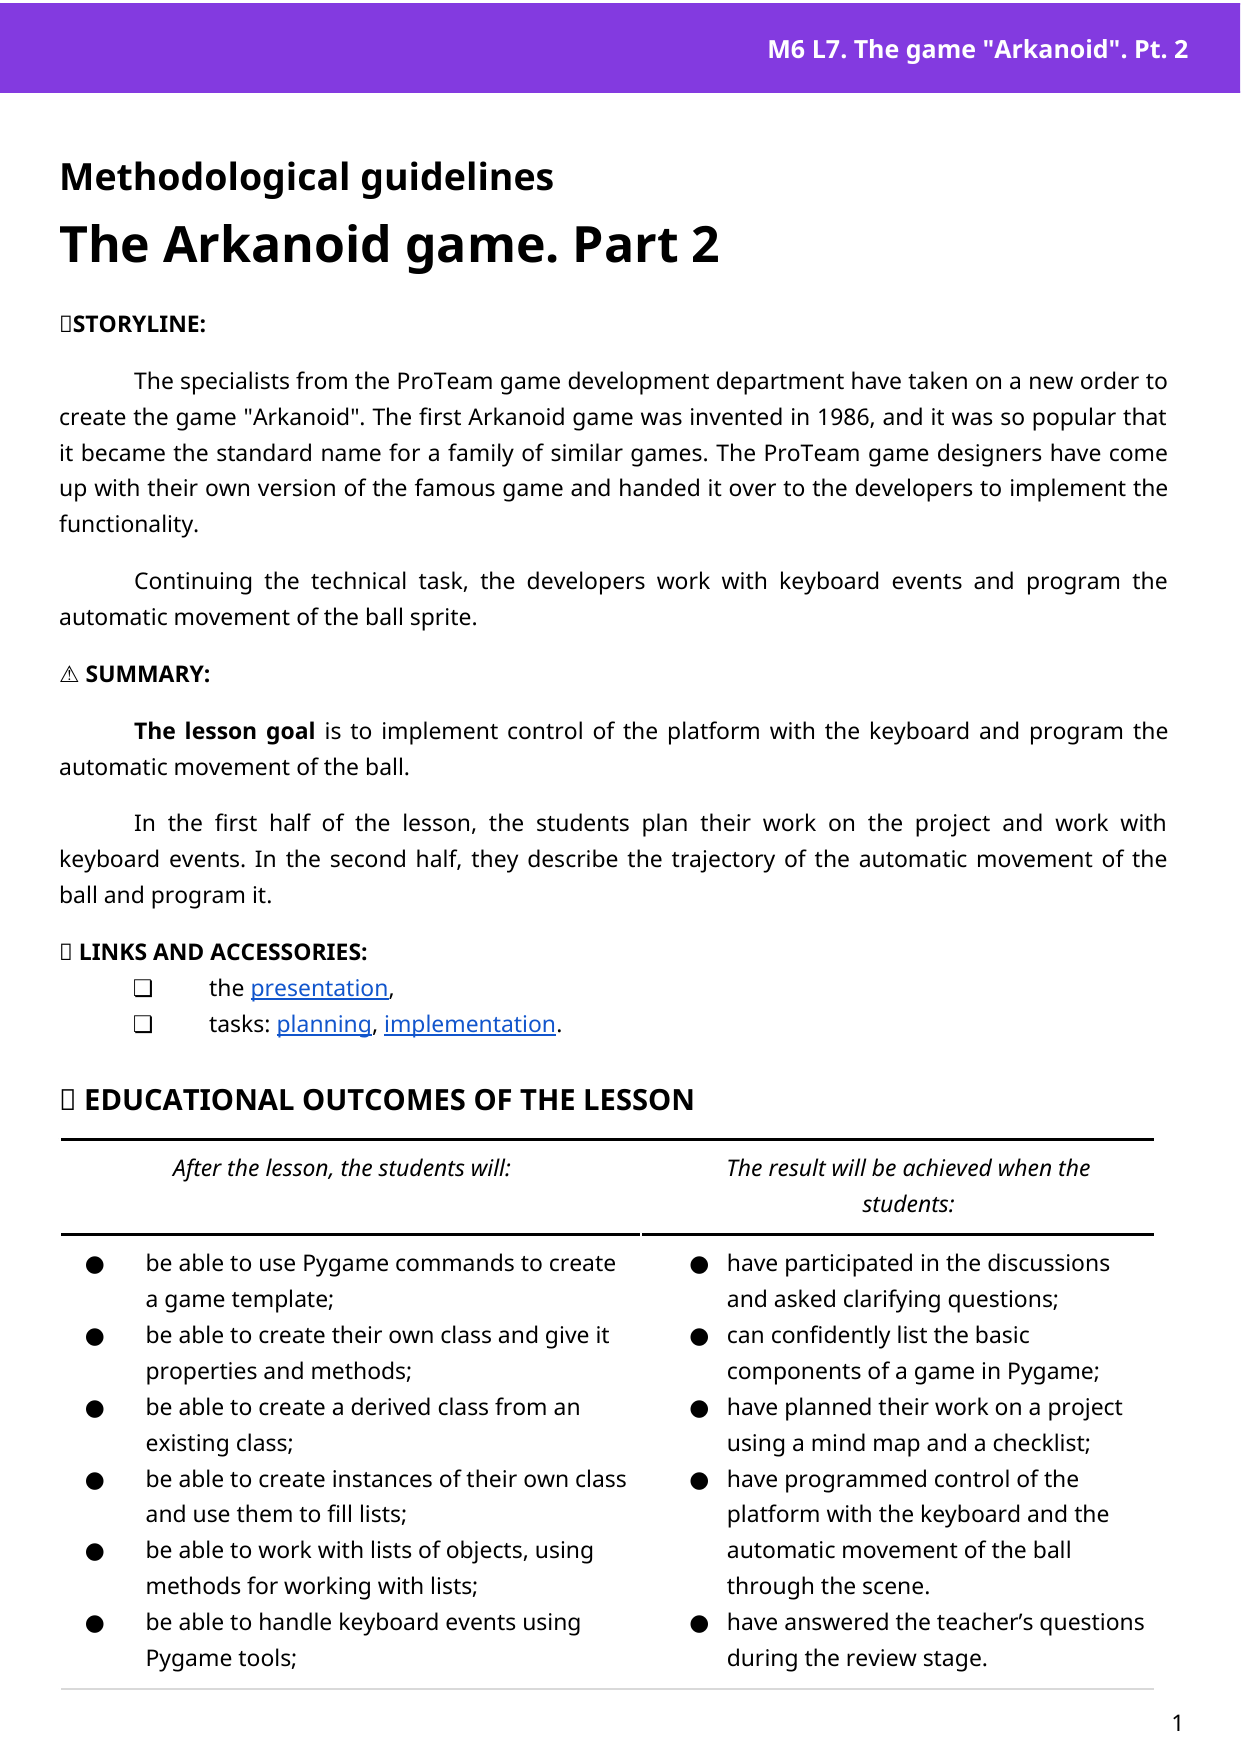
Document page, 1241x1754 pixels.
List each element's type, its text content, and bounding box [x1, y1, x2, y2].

subtitle The Arkanoid game. Part 2 [59, 209, 1184, 277]
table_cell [61, 1236, 640, 1688]
subtitle 🎯 EDUCATIONAL OUTCOMES OF THE LESSON [59, 1080, 1184, 1119]
list tasks: planning, implementation. [133, 1008, 1169, 1039]
text The lesson goal is to implement control of the platform with the keyboard and program the automatic movement of the ball. [59, 714, 1169, 782]
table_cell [642, 1236, 1154, 1688]
text Methodological guidelines [59, 150, 1184, 201]
table_header The result will be achieved when the students: [642, 1141, 1154, 1233]
text 💾 LINKS AND ACCESSORIES: [59, 936, 1169, 967]
text 🚀STORYLINE: [59, 308, 1169, 339]
list the presentation, [133, 972, 1169, 1003]
table_header After the lesson, the students will: [61, 1141, 640, 1233]
text In the first half of the lesson, the students plan their work on the project and work with keyboard events. In the second half, they describe the trajectory of the automatic movement of the ball and program it. [59, 807, 1169, 910]
text The specialists from the ProTeam game development department have taken on a new order to create the game "Arkanoid". The first Arkanoid game was invented in 1986, and it was so popular that it became the standard name for a family of similar games. The ProTeam game designers have come up with their own version of the famous game and handed it over to the developers to implement the functionality. [59, 364, 1169, 539]
text Continuing the technical task, the developers work with keyboard events and program the automatic movement of the ball sprite. [59, 565, 1169, 632]
text ⚠️ SUMMARY: [59, 658, 1184, 689]
